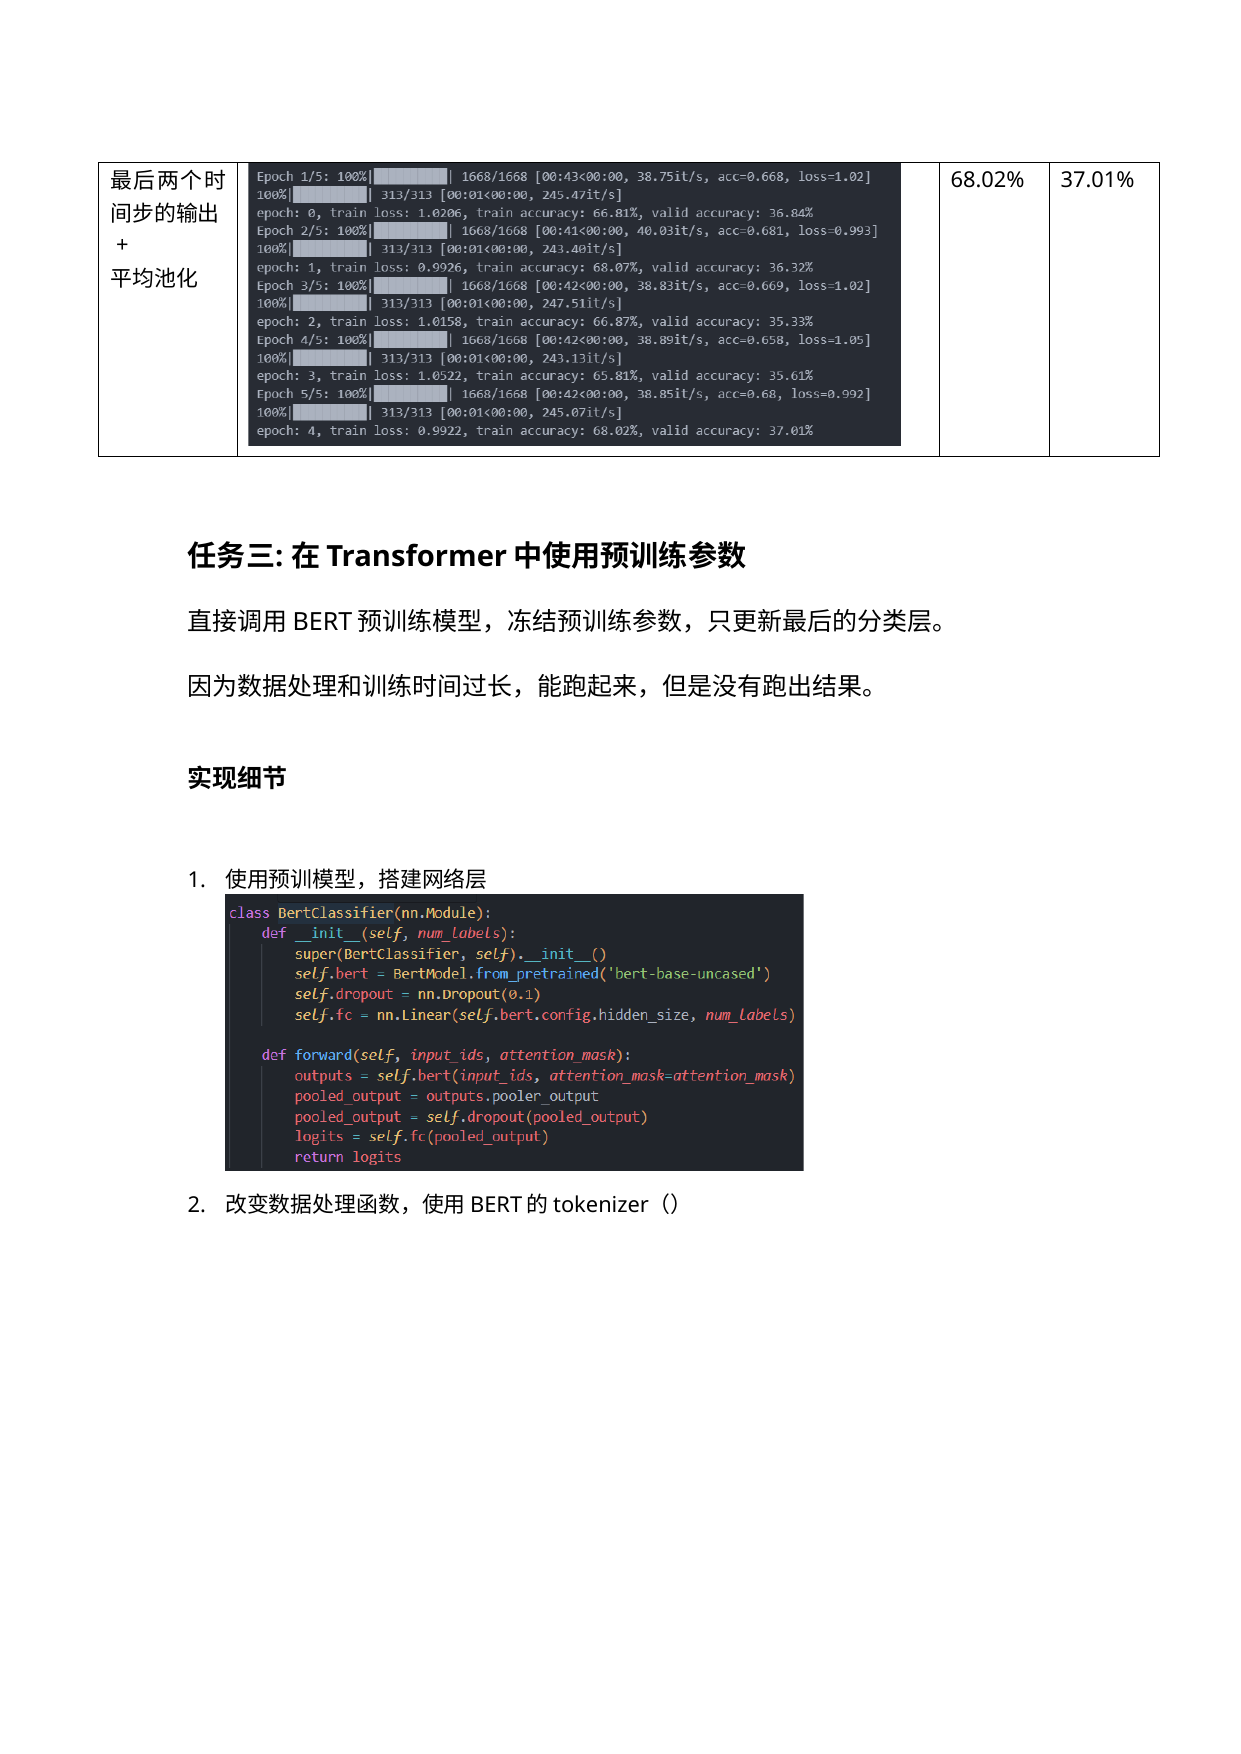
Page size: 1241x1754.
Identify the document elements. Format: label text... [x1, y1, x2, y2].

table_cell [238, 163, 939, 456]
picture [248, 163, 901, 446]
list 改变数据处理函数，使用BERT的tokenizer（） [187, 1187, 1053, 1220]
subtitle 实现细节 [187, 744, 1053, 809]
text 直接调用BERT预训练模型，冻结预训练参数，只更新最后的分类层。 [187, 587, 1053, 652]
text 因为数据处理和训练时间过长，能跑起来，但是没有跑出结果。 [187, 652, 1053, 717]
picture [225, 894, 804, 1171]
table_cell 最后两个时间步的输出 + 平均池化 [99, 163, 237, 456]
text 任务三: 在Transformer中使用预训练参数 [187, 522, 1053, 587]
table_cell 37.01% [1050, 163, 1159, 456]
list 使用预训模型，搭建网络层 [187, 862, 1053, 895]
table_cell 68.02% [940, 163, 1049, 456]
